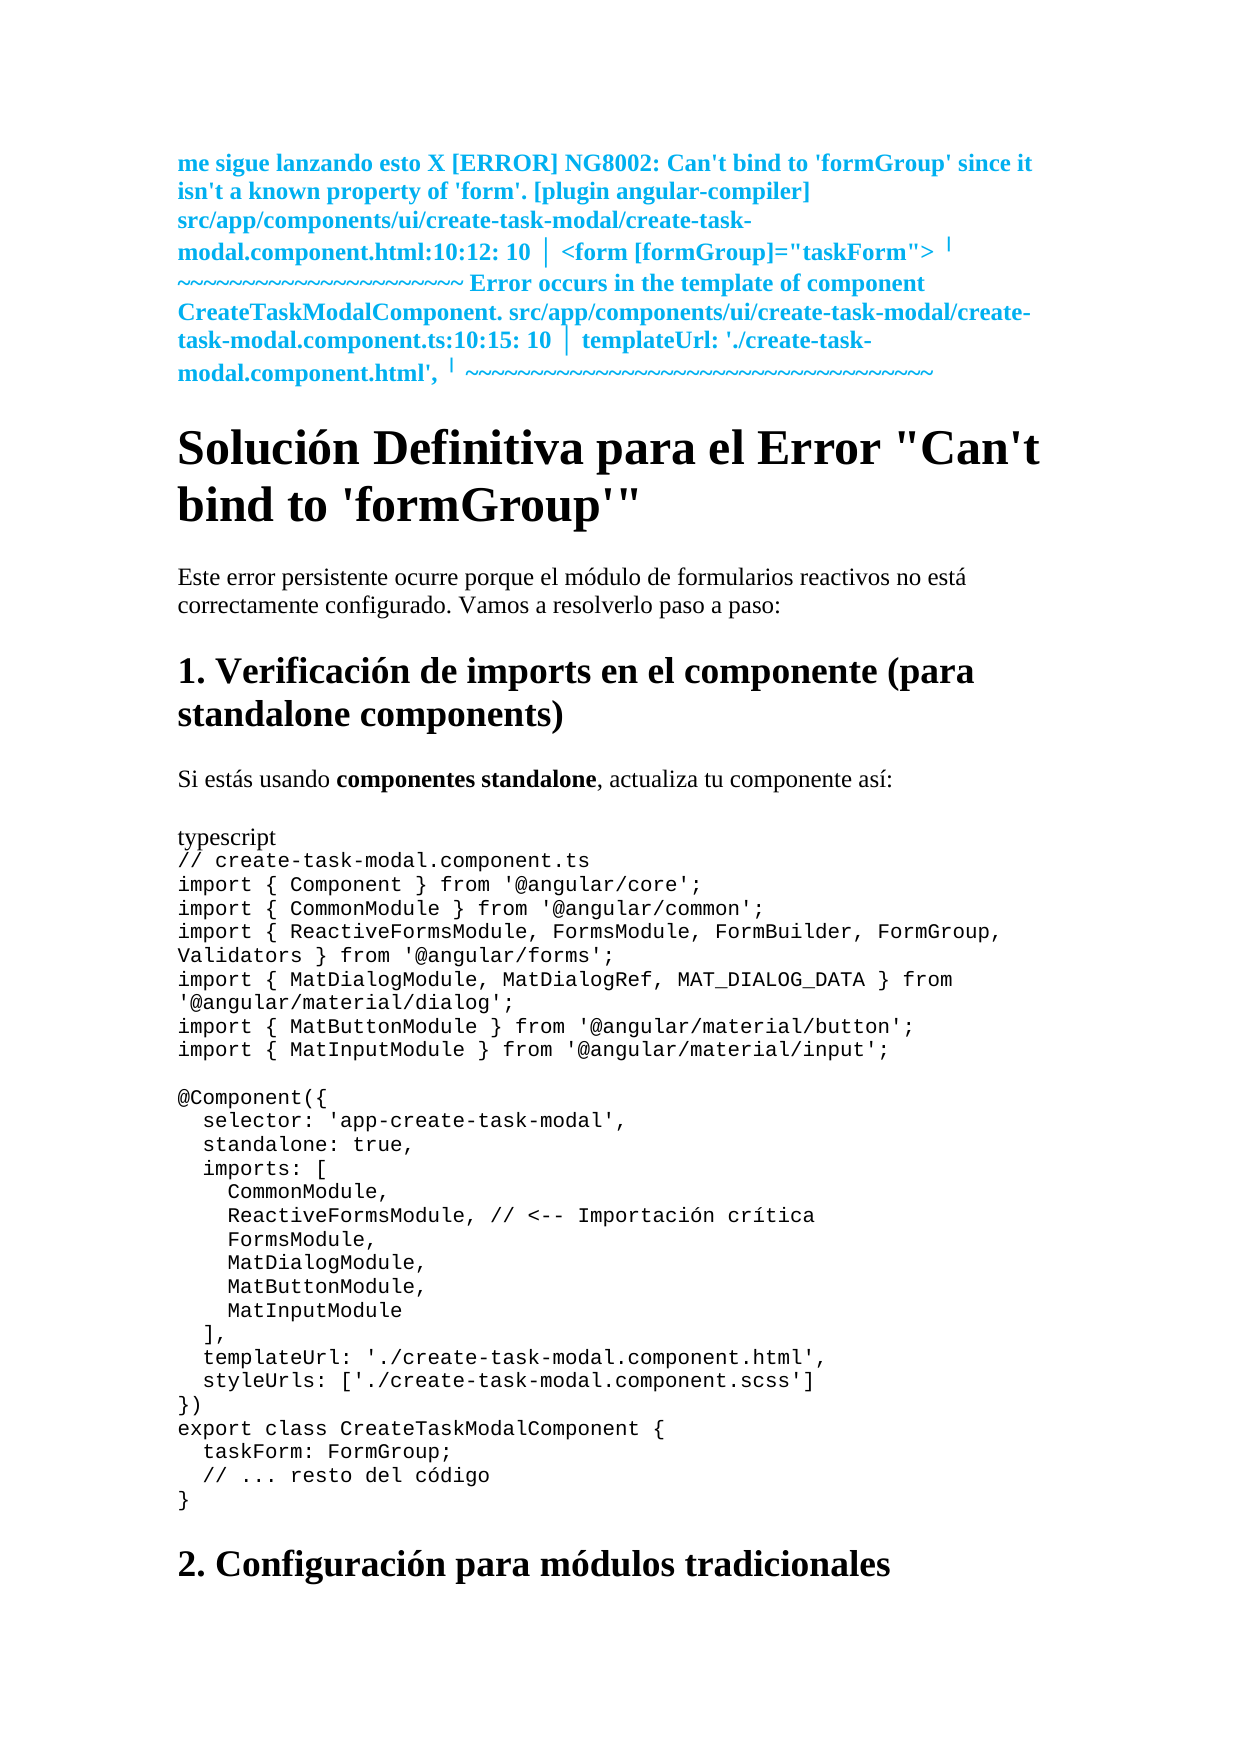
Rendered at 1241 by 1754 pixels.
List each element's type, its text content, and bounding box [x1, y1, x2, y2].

text import { MatInputModule } from '@angular/material/input'; [177, 1039, 1063, 1063]
text me sigue lanzando esto X [ERROR] NG8002: Can't bind to 'formGroup' since it isn't a known property of 'form'. [plugin angular-compiler] src/app/components/ui/create-task-modal/create-task-modal.component.html:10:12: 10 │ <form [formGroup]="taskForm"> ╵ ~~~~~~~~~~~~~~~~~~~~~~ Error occurs in the template of component CreateTaskModalComponent. src/app/components/ui/create-task-modal/create-task-modal.component.ts:10:15: 10 │ templateUrl: './create-task-modal.component.html', ╵ ~~~~~~~~~~~~~~~~~~~~~~~~~~~~~~~~~~~~ [177, 148, 1063, 388]
text ReactiveFormsModule, // <-- Importación crítica [177, 1205, 1063, 1229]
text 1. Verificación de imports en el componente (para standalone components) [177, 648, 1063, 734]
text Este error persistente ocurre porque el módulo de formularios reactivos no está correctamente configurado. Vamos a resolverlo paso a paso: [177, 562, 1063, 619]
text MatButtonModule, [177, 1276, 1063, 1299]
text ], [177, 1323, 1063, 1347]
text export class CreateTaskModalComponent { [177, 1418, 1063, 1441]
text @Component({ [177, 1087, 1063, 1110]
text 2. Configuración para módulos tradicionales [177, 1542, 1063, 1585]
text // ... resto del código [177, 1465, 1063, 1489]
text import { Component } from '@angular/core'; [177, 874, 1063, 898]
text } [177, 1489, 1063, 1512]
text Si estás usando componentes standalone, actualiza tu componente así: [177, 764, 1063, 792]
text import { MatDialogModule, MatDialogRef, MAT_DIALOG_DATA } from '@angular/material/dialog'; [177, 968, 1063, 1016]
text standalone: true, [177, 1134, 1063, 1158]
text }) [177, 1394, 1063, 1418]
text MatDialogModule, [177, 1252, 1063, 1276]
text selector: 'app-create-task-modal', [177, 1110, 1063, 1134]
text import { ReactiveFormsModule, FormsModule, FormBuilder, FormGroup, Validators } from '@angular/forms'; [177, 921, 1063, 968]
text MatInputModule [177, 1299, 1063, 1323]
text taskForm: FormGroup; [177, 1441, 1063, 1465]
text imports: [ [177, 1158, 1063, 1181]
text styleUrls: ['./create-task-modal.component.scss'] [177, 1371, 1063, 1394]
text templateUrl: './create-task-modal.component.html', [177, 1347, 1063, 1371]
text FormsModule, [177, 1229, 1063, 1252]
text Solución Definitiva para el Error "Can't bind to 'formGroup'" [177, 417, 1063, 532]
text // create-task-modal.component.ts [177, 850, 1063, 874]
text import { MatButtonModule } from '@angular/material/button'; [177, 1016, 1063, 1039]
text CommonModule, [177, 1181, 1063, 1205]
text typescript [177, 822, 1063, 850]
text import { CommonModule } from '@angular/common'; [177, 898, 1063, 921]
